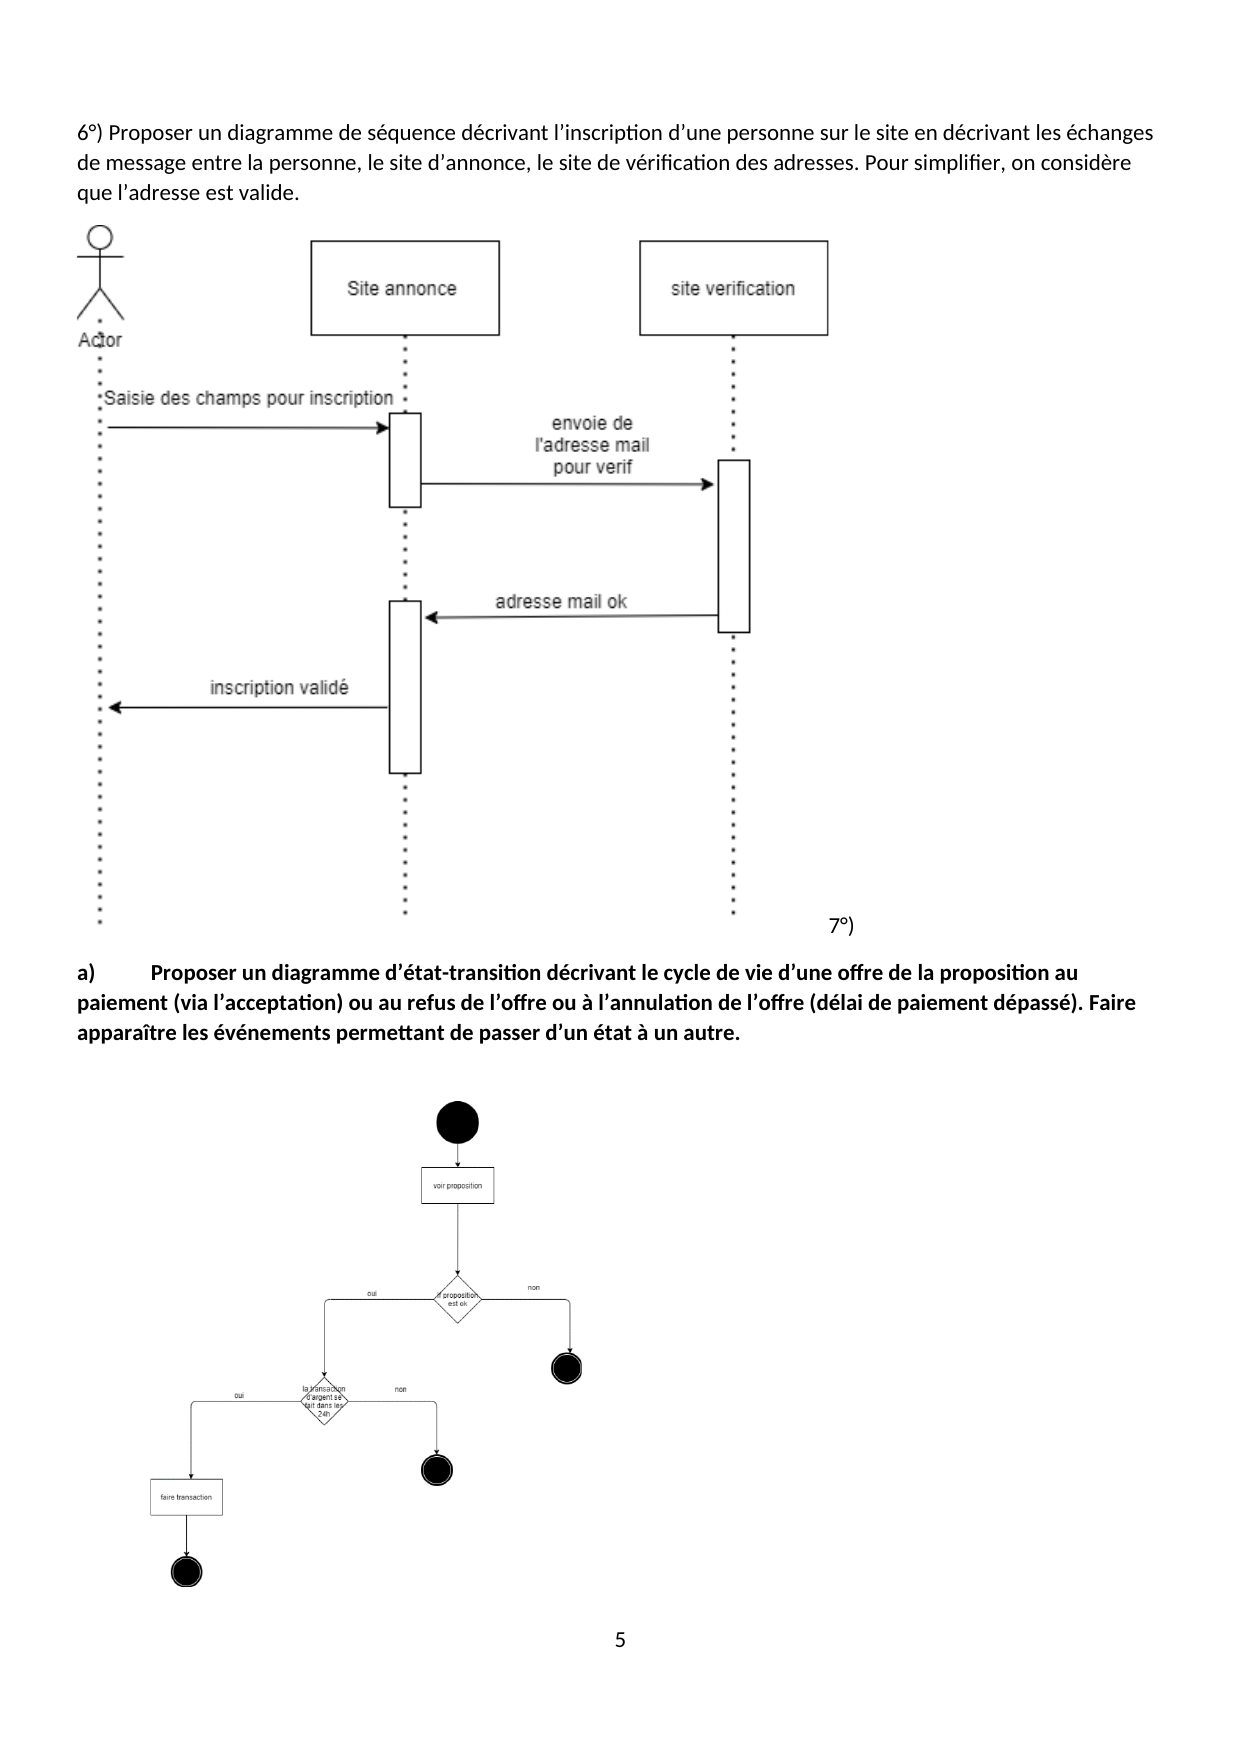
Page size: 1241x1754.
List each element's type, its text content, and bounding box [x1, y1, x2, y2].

picture [76, 225, 829, 934]
picture [150, 1101, 582, 1587]
text 6°) Proposer un diagramme de séquence décrivant l’inscription d’une personne sur le site en décrivant les échanges de message entre la personne, le site d’annonce, le site de vérification des adresses. Pour simplifier, on considère que l’adresse est valide. [77, 118, 1163, 207]
subtitle Proposer un diagramme d’état-transition décrivant le cycle de vie d’une offre de la proposition au paiement (via l’acceptation) ou au refus de l’offre ou à l’annulation de l’offre (délai de paiement dépassé). Faire apparaître les événements permettant de passer d’un état à un autre. [77, 958, 1163, 1046]
